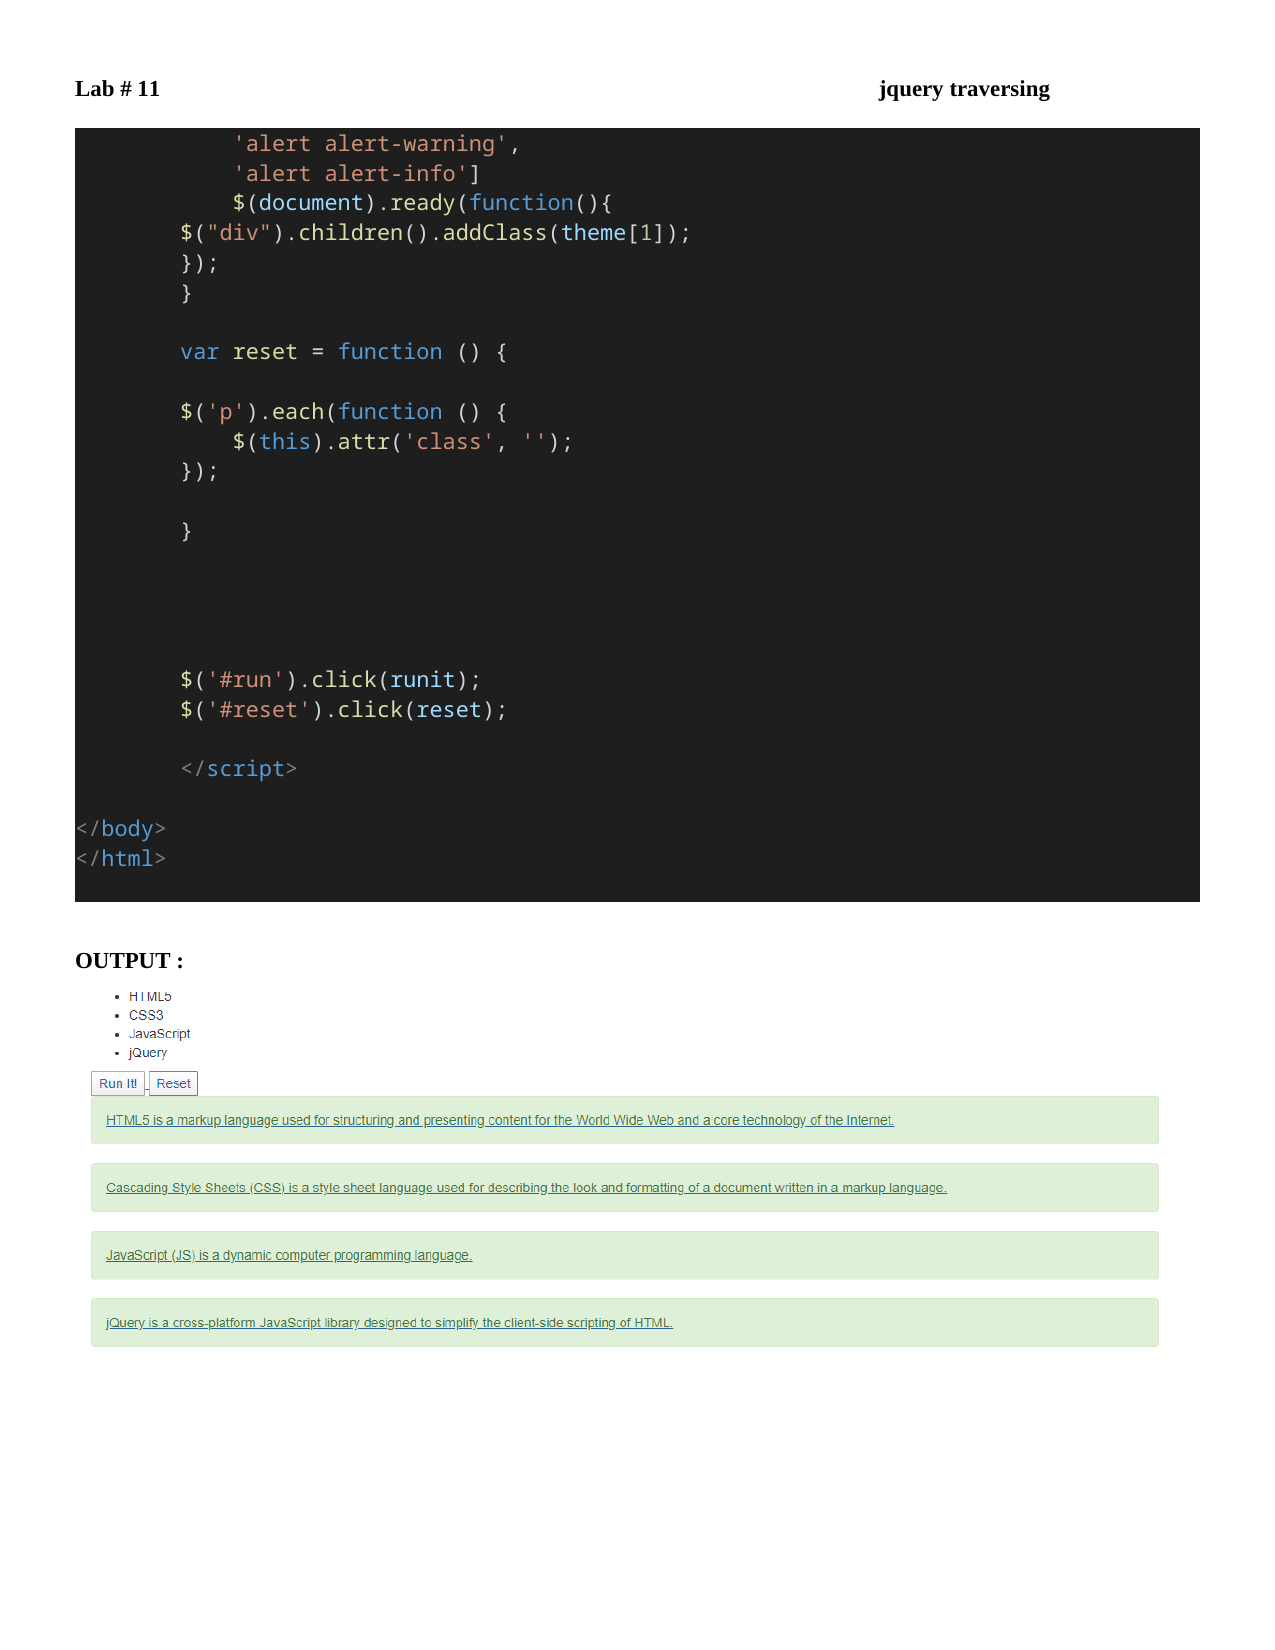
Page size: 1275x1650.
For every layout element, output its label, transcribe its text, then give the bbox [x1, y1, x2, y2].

text } [75, 277, 1200, 306]
text } [75, 515, 1200, 545]
picture [75, 992, 1200, 1416]
text $(this).attr('class', ''); [75, 426, 1200, 455]
text 'alert alert-warning', [75, 128, 1200, 157]
text $('#reset').click(reset); [75, 694, 1200, 723]
text $('p').each(function () { [75, 396, 1200, 426]
text $("div").children().addClass(theme[1]); [75, 217, 1200, 247]
text </script> [75, 753, 1200, 783]
text $('#run').click(runit); [75, 664, 1200, 694]
text </html> [75, 843, 1200, 872]
text 'alert alert-info'] [75, 157, 1200, 187]
text OUTPUT : [75, 947, 1200, 974]
text </body> [75, 813, 1200, 843]
text }); [75, 247, 1200, 277]
text }); [75, 455, 1200, 485]
text var reset = function () { [75, 336, 1200, 366]
text $(document).ready(function(){ [75, 187, 1200, 217]
